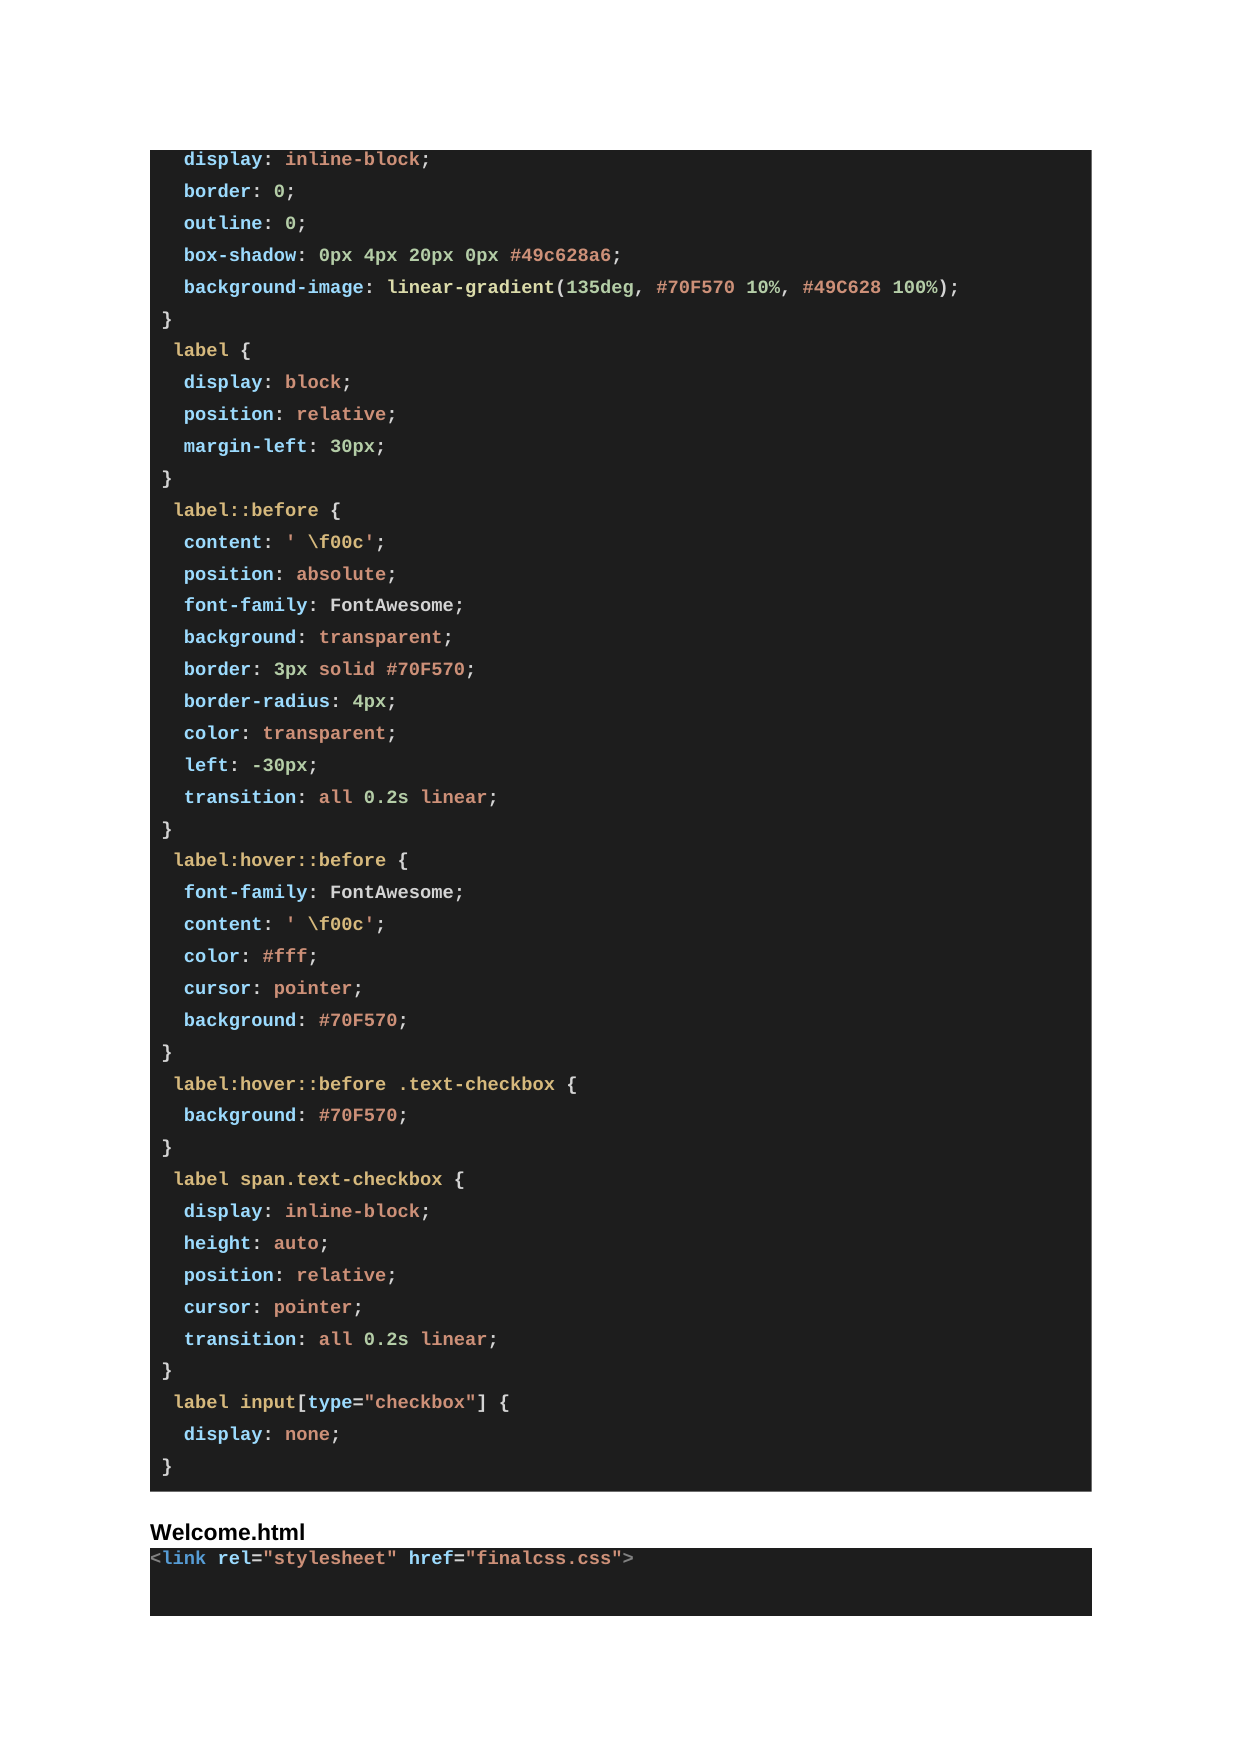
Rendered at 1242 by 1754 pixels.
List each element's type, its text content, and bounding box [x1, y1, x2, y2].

text label span.text-checkbox { display: inline-block; height: auto; [172, 1170, 467, 1255]
text label:hover::before .text-checkbox { background: #70F570; [172, 1074, 579, 1127]
text label { [172, 341, 1104, 362]
text font-family: FontAwesome; content: ' \f00c'; [184, 883, 467, 936]
text } [161, 1138, 1104, 1159]
text } [161, 1457, 1104, 1478]
text label input[type="checkbox"] { display: none; [172, 1393, 512, 1446]
text color: #fff; cursor: pointer; [184, 947, 364, 1000]
text box-shadow: 0px 4px 20px 0px #49c628a6; [184, 246, 1104, 267]
text display: block; position: relative; margin-left: 30px; [184, 373, 398, 458]
subtitle Welcome.html [150, 1519, 1104, 1545]
text } [161, 819, 1104, 841]
text transition: all 0.2s linear; [184, 787, 1104, 809]
text font-family: FontAwesome; background: transparent; border: 3px solid #70F570; border-radius: 4px; [184, 596, 477, 713]
text color: transparent; left: -30px; [184, 724, 400, 777]
text position: relative; cursor: pointer; [184, 1266, 400, 1319]
text display: inline-block; border: 0; [184, 150, 433, 203]
text background: #70F570; [184, 1011, 1104, 1032]
text background-image: linear-gradient(135deg, #70F570 10%, #49C628 100%); [184, 277, 1104, 299]
text outline: 0; [184, 214, 1104, 235]
text } [161, 1042, 1104, 1064]
text } [161, 1361, 1104, 1382]
text label:hover::before { [172, 851, 1104, 872]
text label::before { content: ' \f00c'; position: absolute; [172, 501, 420, 586]
text transition: all 0.2s linear; [184, 1329, 1104, 1351]
text } [161, 469, 1104, 490]
text } [161, 309, 1104, 331]
